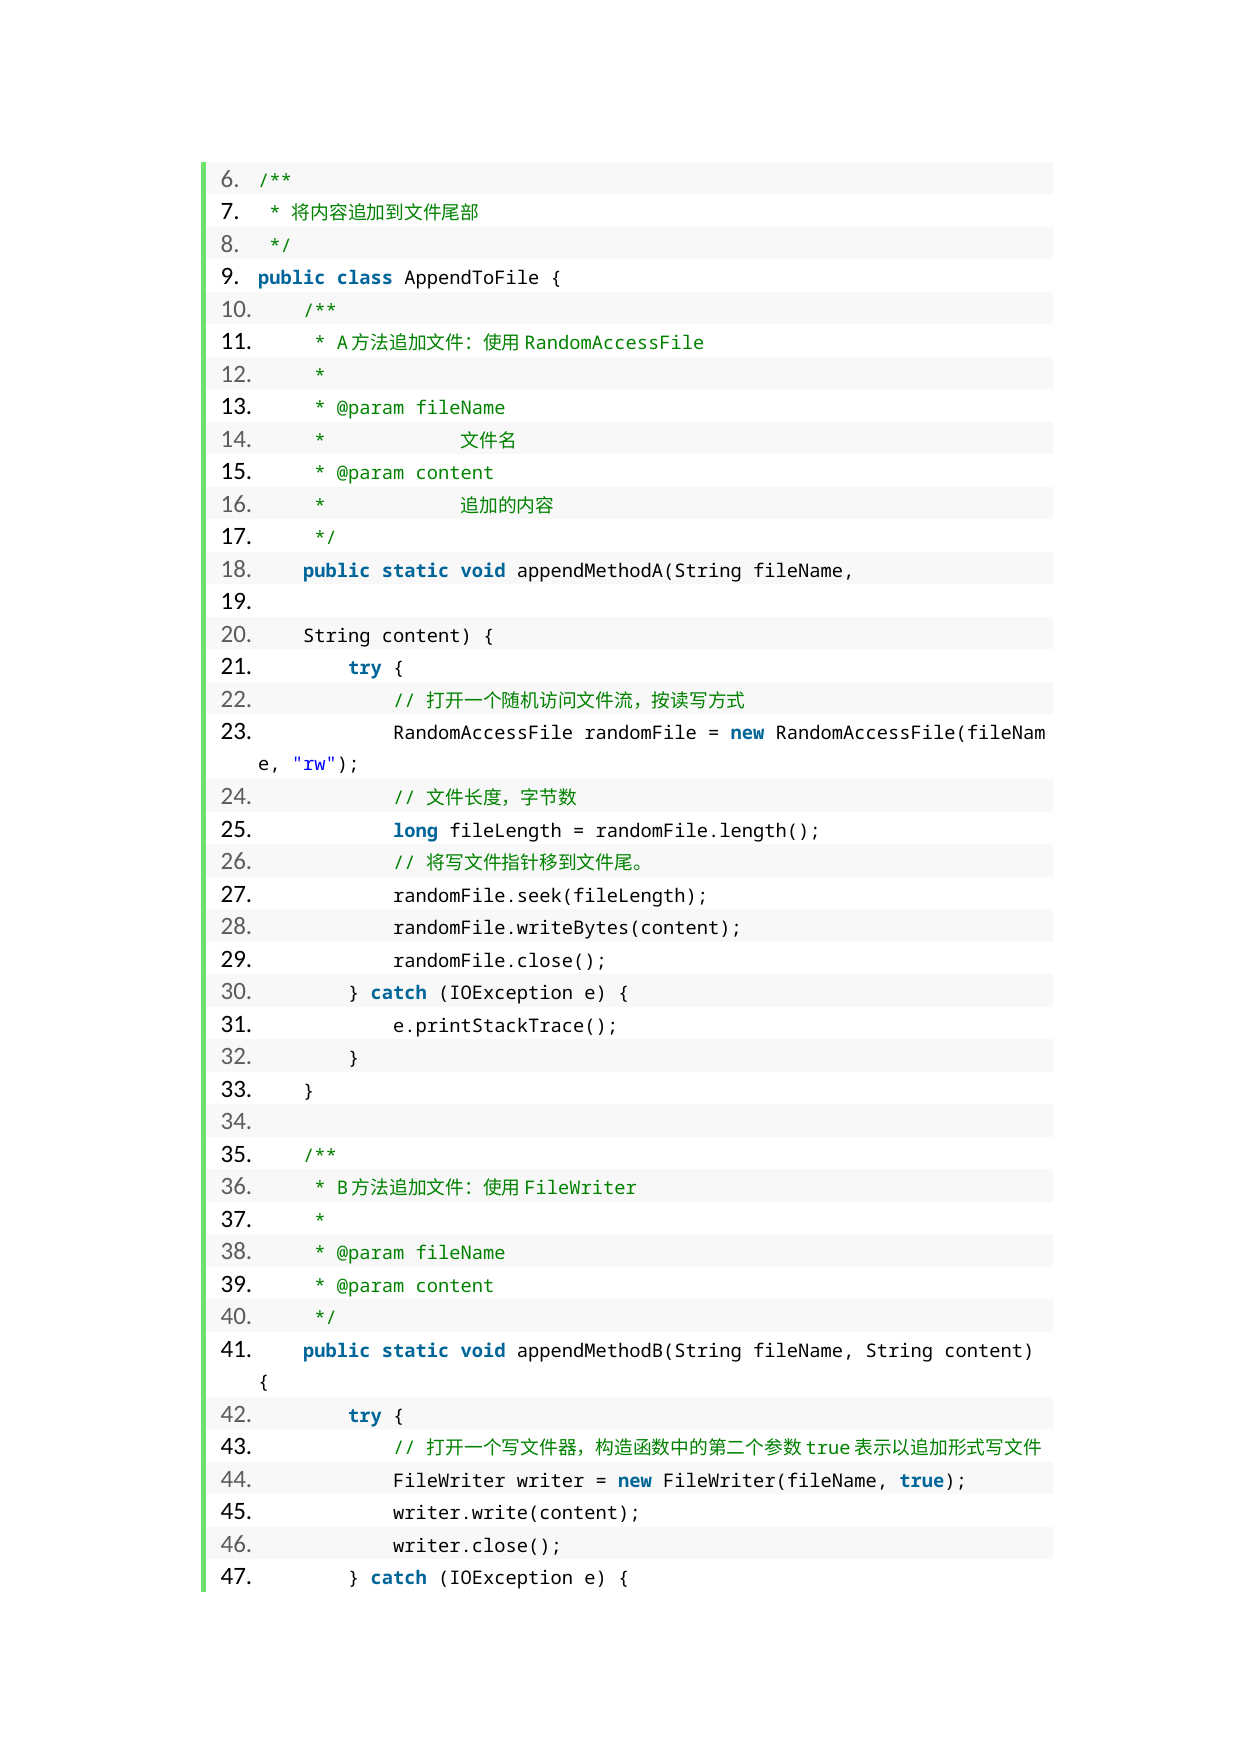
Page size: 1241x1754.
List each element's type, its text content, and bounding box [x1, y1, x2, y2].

list */ [206, 519, 1053, 552]
list RandomAccessFile randomFile = new RandomAccessFile(fileName, "rw"); [206, 714, 1053, 779]
list public class AppendToFile { [206, 259, 1053, 292]
list } catch (IOException e) { [206, 974, 1053, 1007]
list randomFile.seek(fileLength); [206, 877, 1053, 909]
list try { [206, 1397, 1053, 1429]
list // 打开一个随机访问文件流，按读写方式 [206, 682, 1053, 714]
list // 打开一个写文件器，构造函数中的第二个参数true表示以追加形式写文件 [206, 1429, 1053, 1462]
list * @param content [206, 454, 1053, 487]
list * @param fileName [206, 1234, 1053, 1267]
list String content) { [206, 617, 1053, 649]
list * @param content [206, 1267, 1053, 1299]
list public static void appendMethodA(String fileName, [206, 552, 1053, 584]
list * A方法追加文件：使用RandomAccessFile [206, 324, 1053, 357]
list try { [206, 649, 1053, 682]
list // 将写文件指针移到文件尾。 [206, 844, 1053, 877]
list // 文件长度，字节数 [206, 779, 1053, 812]
list * @param fileName [206, 389, 1053, 422]
list randomFile.close(); [206, 942, 1053, 974]
list } [206, 1039, 1053, 1072]
list e.printStackTrace(); [206, 1007, 1053, 1039]
list * 将内容追加到文件尾部 [206, 194, 1053, 227]
list /** [206, 162, 1053, 194]
list /** [206, 292, 1053, 324]
list public static void appendMethodB(String fileName, String content) { [206, 1332, 1053, 1397]
list */ [206, 227, 1053, 259]
list * 文件名 [206, 422, 1053, 454]
list * B方法追加文件：使用FileWriter [206, 1169, 1053, 1202]
list * [206, 357, 1053, 389]
list */ [206, 1299, 1053, 1332]
list } catch (IOException e) { [206, 1559, 1053, 1592]
list * 追加的内容 [206, 487, 1053, 519]
list randomFile.writeBytes(content); [206, 909, 1053, 942]
list long fileLength = randomFile.length(); [206, 812, 1053, 844]
list FileWriter writer = new FileWriter(fileName, true); [206, 1462, 1053, 1494]
list /** [206, 1137, 1053, 1169]
list writer.write(content); [206, 1494, 1053, 1527]
list * [206, 1202, 1053, 1234]
list } [206, 1072, 1053, 1104]
list writer.close(); [206, 1527, 1053, 1559]
